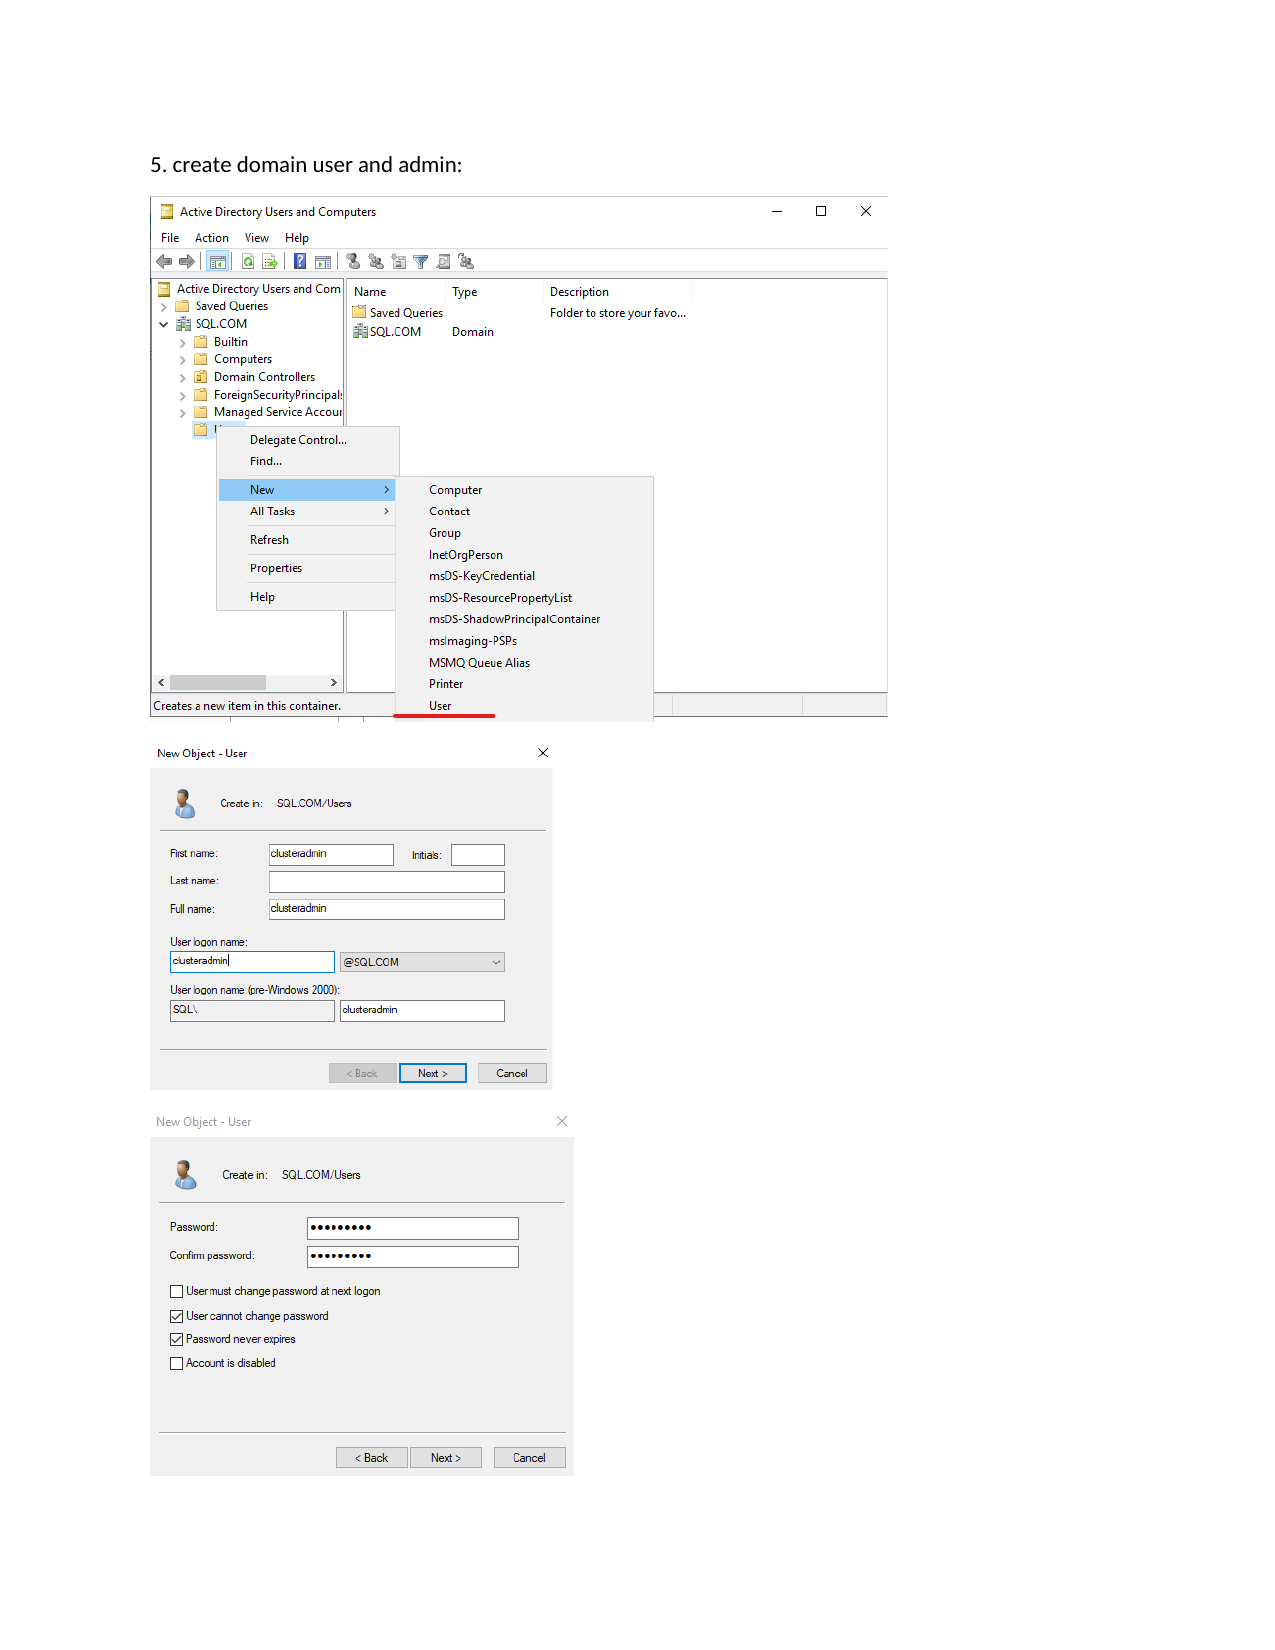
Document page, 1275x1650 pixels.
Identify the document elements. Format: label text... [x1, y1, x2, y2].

text 5. create domain user and admin: [150, 150, 1125, 178]
picture [150, 740, 553, 1090]
picture [150, 1108, 575, 1476]
picture [150, 196, 888, 722]
